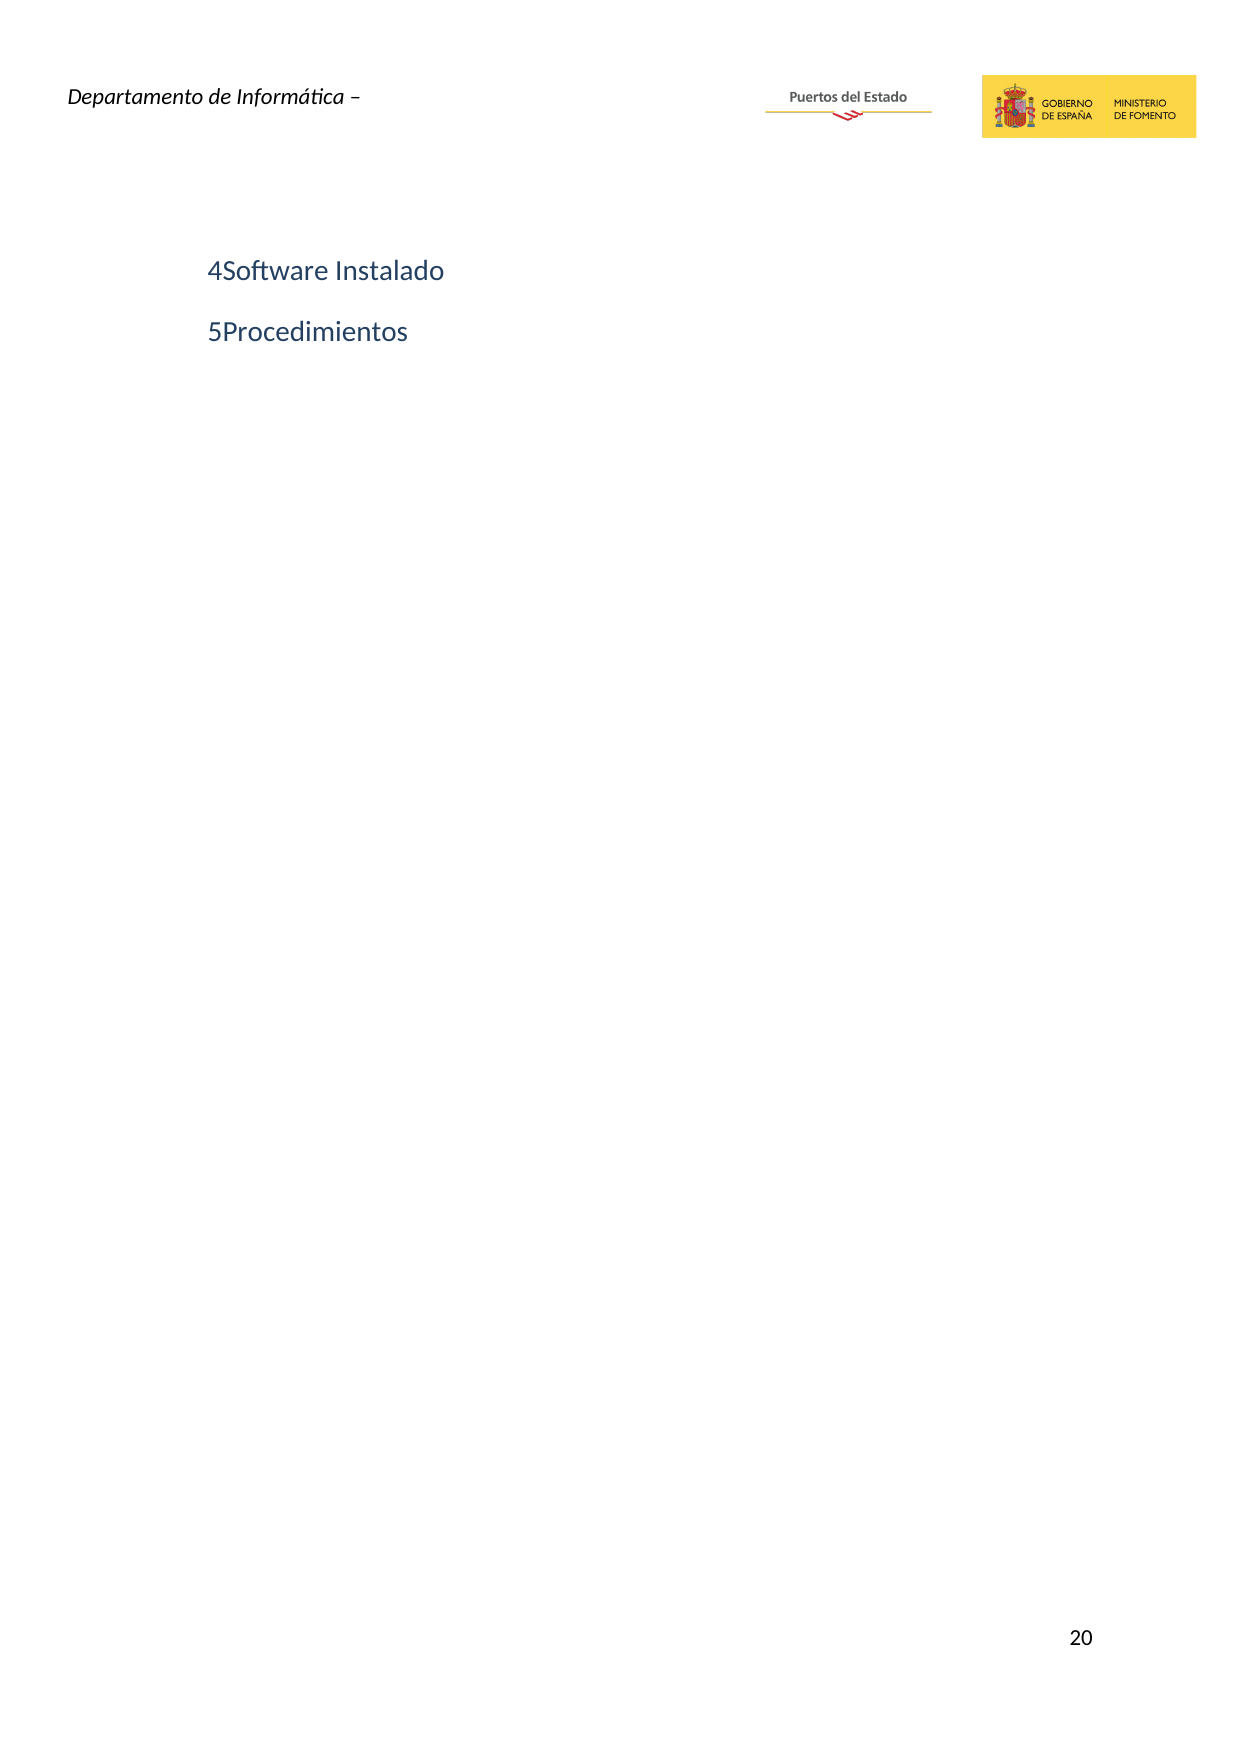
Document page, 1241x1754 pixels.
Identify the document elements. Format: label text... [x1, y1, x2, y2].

picture [765, 75, 1197, 138]
subtitle Procedimientos [207, 313, 1092, 348]
subtitle Software Instalado [207, 252, 1092, 288]
